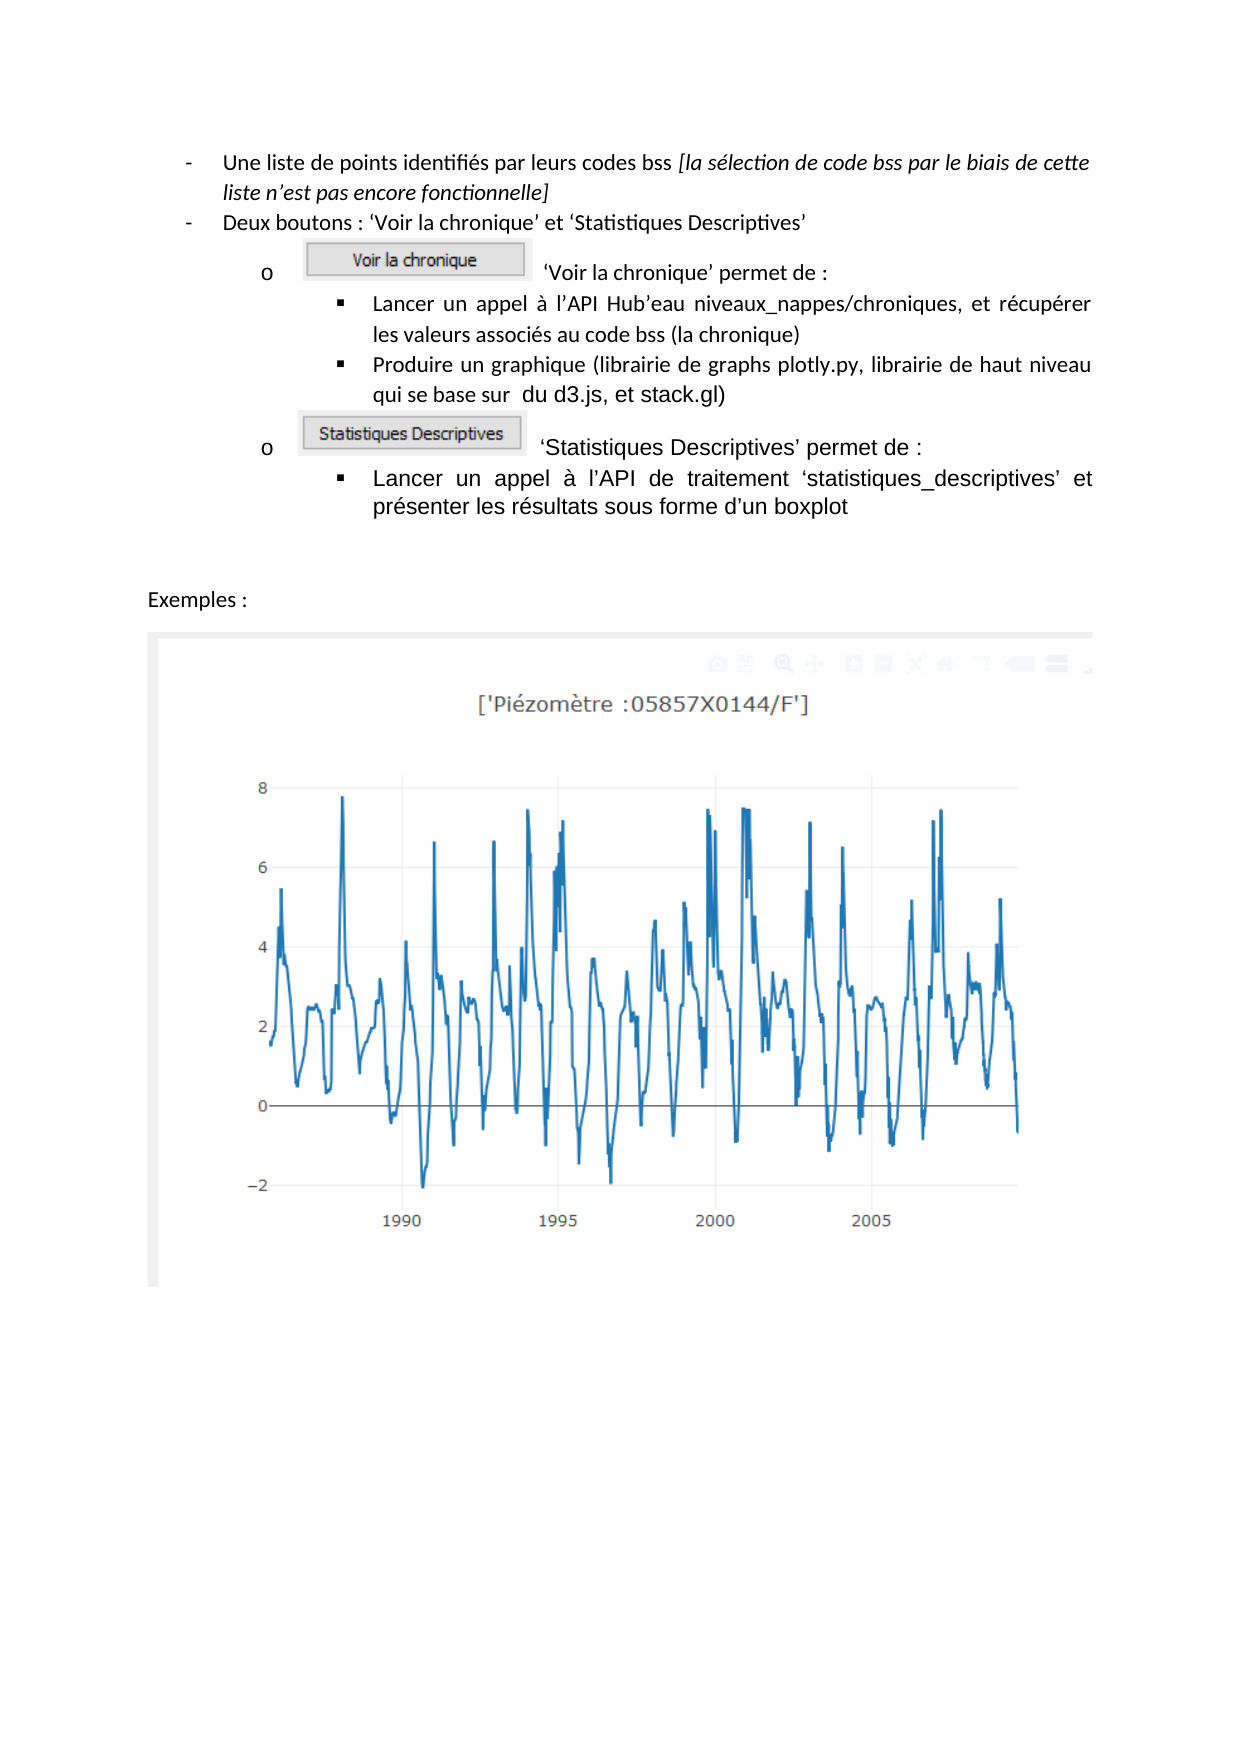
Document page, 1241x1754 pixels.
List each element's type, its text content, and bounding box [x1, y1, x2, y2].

list ‘Statistiques Descriptives’ permet de : [260, 410, 1093, 463]
text Exemples : [148, 585, 1093, 613]
list Lancer un appel à l’API Hub’eau niveaux_nappes/chroniques, et récupérer les valeurs associés au code bss (la chronique) [335, 289, 1093, 348]
list Produire un graphique (librairie de graphs plotly.py, librairie de haut niveau qui se base sur du d3.js, et stack.gl) [335, 350, 1093, 408]
picture [297, 410, 528, 456]
picture [302, 238, 533, 281]
list ‘Voir la chronique’ permet de : [260, 238, 1093, 287]
picture [147, 632, 1093, 1287]
list Une liste de points identifiés par leurs codes bss [la sélection de code bss par le biais de cette liste n’est pas encore fonctionnelle] [185, 148, 1093, 206]
list Lancer un appel à l’API de traitement ‘statistiques_descriptives’ et présenter les résultats sous forme d’un boxplot [335, 465, 1093, 519]
list Deux boutons : ‘Voir la chronique’ et ‘Statistiques Descriptives’ [185, 208, 1093, 236]
